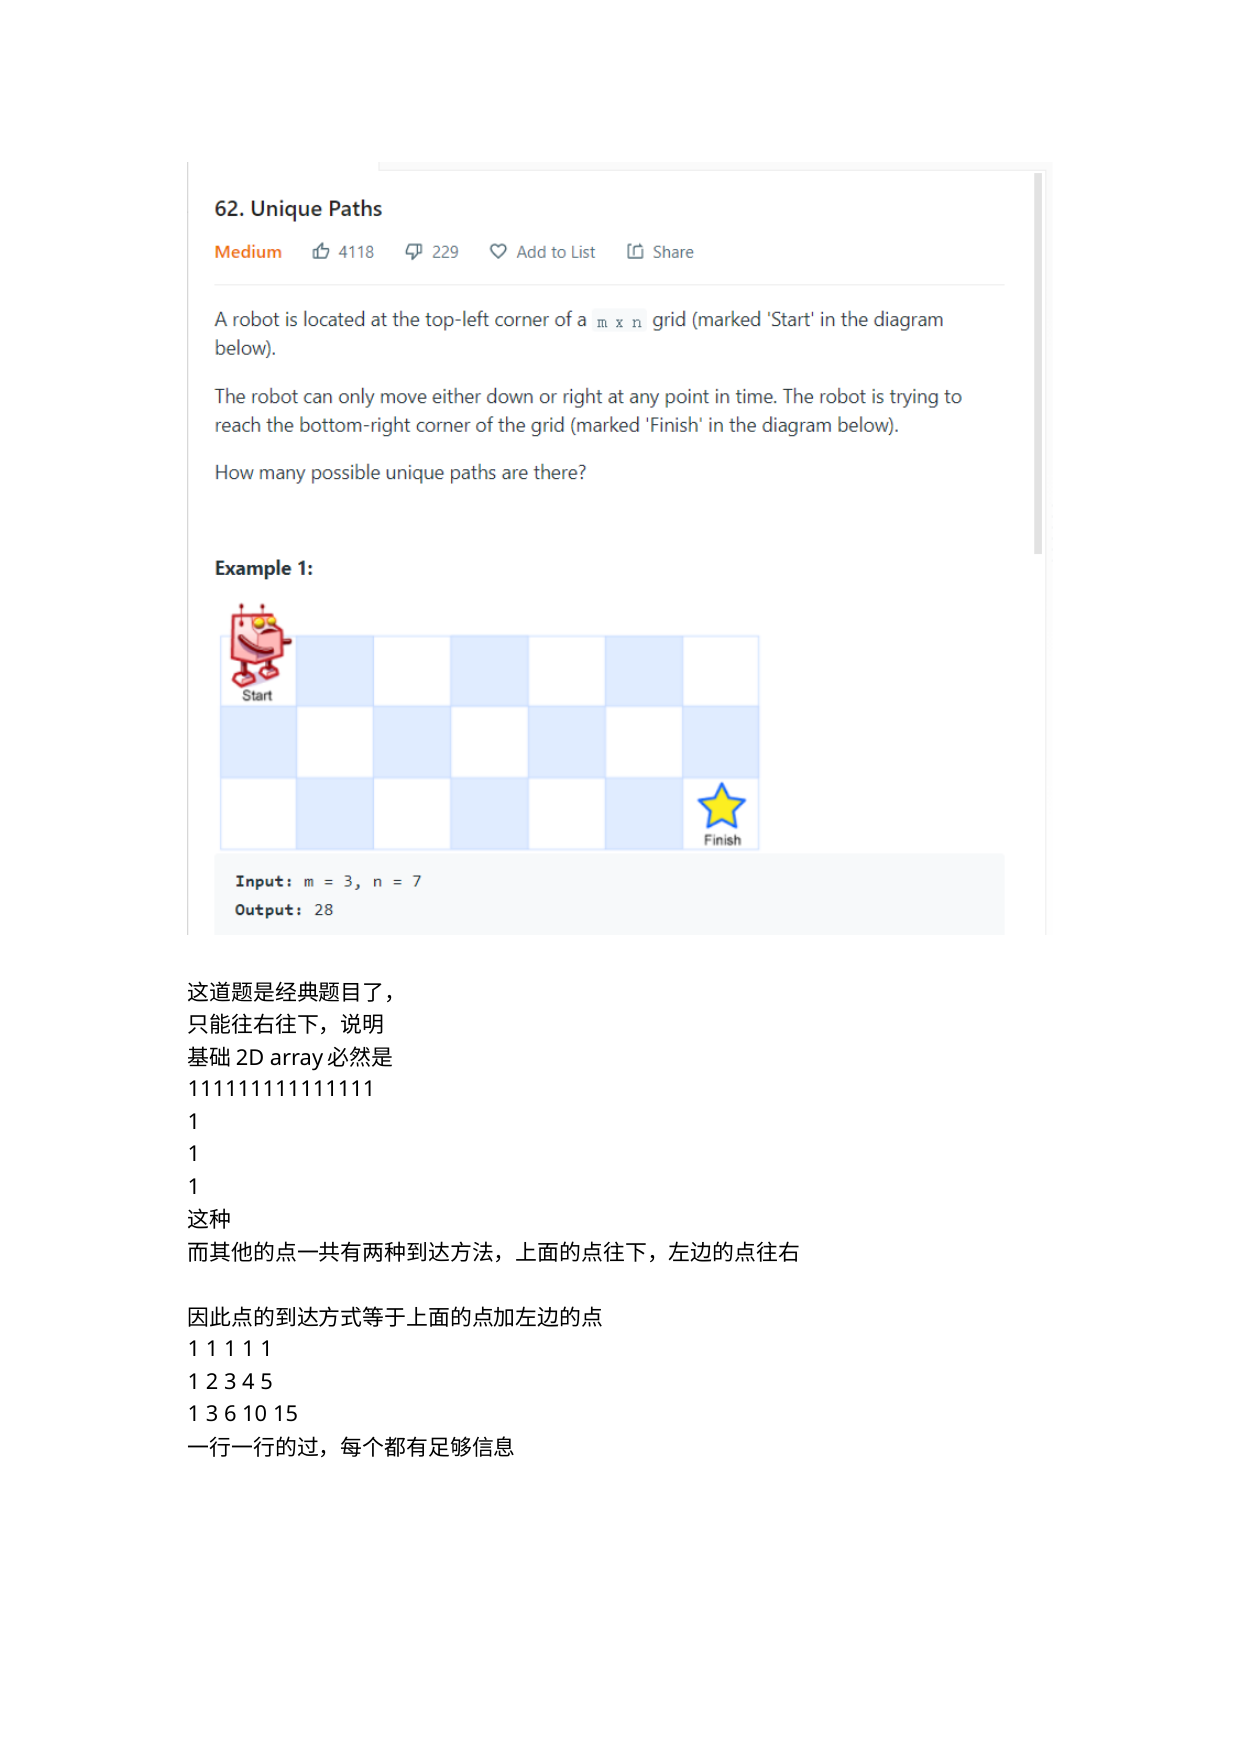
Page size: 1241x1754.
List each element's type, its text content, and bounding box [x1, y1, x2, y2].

text 1 3 6 10 15 [187, 1397, 1053, 1429]
text 而其他的点一共有两种到达方法，上面的点往下，左边的点往右 [187, 1234, 1053, 1267]
text 1 [187, 1169, 1053, 1202]
text 因此点的到达方式等于上面的点加左边的点 [187, 1299, 1053, 1332]
text 1 [187, 1104, 1053, 1137]
text 只能往右往下，说明 [187, 1007, 1053, 1039]
text 111111111111111 [187, 1072, 1053, 1104]
text 基础2D array必然是 [187, 1039, 1053, 1072]
text 1 [187, 1137, 1053, 1169]
text 一行一行的过，每个都有足够信息 [187, 1429, 1053, 1462]
text 这道题是经典题目了， [187, 974, 1053, 1007]
picture [187, 162, 1053, 935]
text 这种 [187, 1202, 1053, 1234]
text 1 1 1 1 1 [187, 1332, 1053, 1364]
text 1 2 3 4 5 [187, 1364, 1053, 1397]
